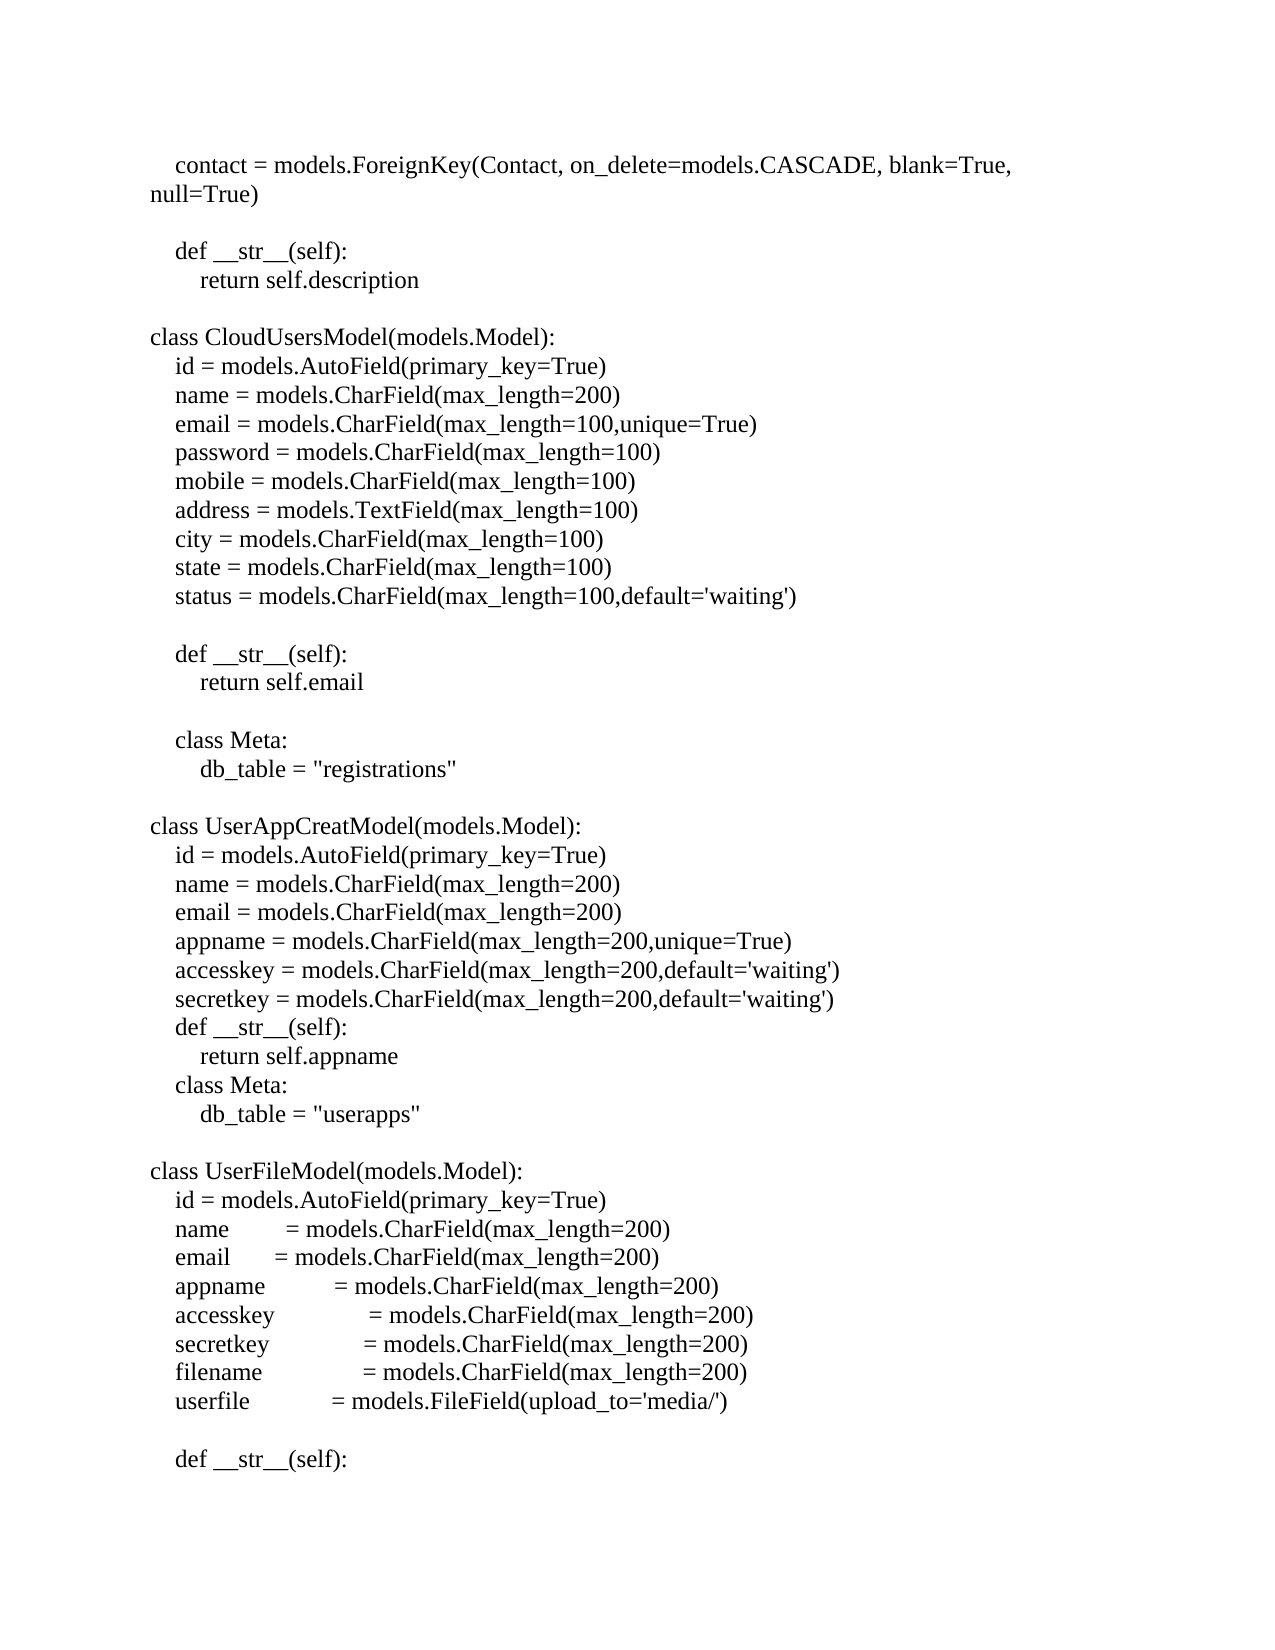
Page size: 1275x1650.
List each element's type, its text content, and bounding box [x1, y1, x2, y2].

text email = models.CharField(max_length=100,unique=True) [150, 409, 1125, 437]
text secretkey = models.CharField(max_length=200) [150, 1329, 1125, 1357]
text accesskey = models.CharField(max_length=200,default='waiting') [150, 955, 1125, 984]
text mobile = models.CharField(max_length=100) [150, 466, 1125, 495]
text class CloudUsersModel(models.Model): [150, 322, 1125, 351]
text name = models.CharField(max_length=200) [150, 869, 1125, 897]
text name = models.CharField(max_length=200) [150, 380, 1125, 409]
text def __str__(self): [150, 639, 1125, 667]
text class UserAppCreatModel(models.Model): [150, 811, 1125, 840]
text db_table = "userapps" [150, 1099, 1125, 1127]
text city = models.CharField(max_length=100) [150, 524, 1125, 552]
text state = models.CharField(max_length=100) [150, 552, 1125, 581]
text class Meta: [150, 725, 1125, 754]
text address = models.TextField(max_length=100) [150, 495, 1125, 524]
text userfile = models.FileField(upload_to='media/') [150, 1386, 1125, 1415]
text def __str__(self): [150, 236, 1125, 265]
text email = models.CharField(max_length=200) [150, 1242, 1125, 1271]
text class UserFileModel(models.Model): [150, 1156, 1125, 1185]
text id = models.AutoField(primary_key=True) [150, 1185, 1125, 1214]
text def __str__(self): [150, 1444, 1125, 1472]
text appname = models.CharField(max_length=200) [150, 1271, 1125, 1300]
text email = models.CharField(max_length=200) [150, 897, 1125, 926]
text accesskey = models.CharField(max_length=200) [150, 1300, 1125, 1329]
text status = models.CharField(max_length=100,default='waiting') [150, 581, 1125, 610]
text secretkey = models.CharField(max_length=200,default='waiting') [150, 984, 1125, 1012]
text return self.appname [150, 1041, 1125, 1070]
text name = models.CharField(max_length=200) [150, 1214, 1125, 1242]
text contact = models.ForeignKey(Contact, on_delete=models.CASCADE, blank=True, null=True) [150, 150, 1125, 207]
text password = models.CharField(max_length=100) [150, 437, 1125, 466]
text def __str__(self): [150, 1012, 1125, 1041]
text filename = models.CharField(max_length=200) [150, 1357, 1125, 1386]
text class Meta: [150, 1070, 1125, 1099]
text id = models.AutoField(primary_key=True) [150, 840, 1125, 869]
text id = models.AutoField(primary_key=True) [150, 351, 1125, 380]
text return self.description [150, 265, 1125, 294]
text appname = models.CharField(max_length=200,unique=True) [150, 926, 1125, 955]
text db_table = "registrations" [150, 754, 1125, 782]
text return self.email [150, 667, 1125, 696]
